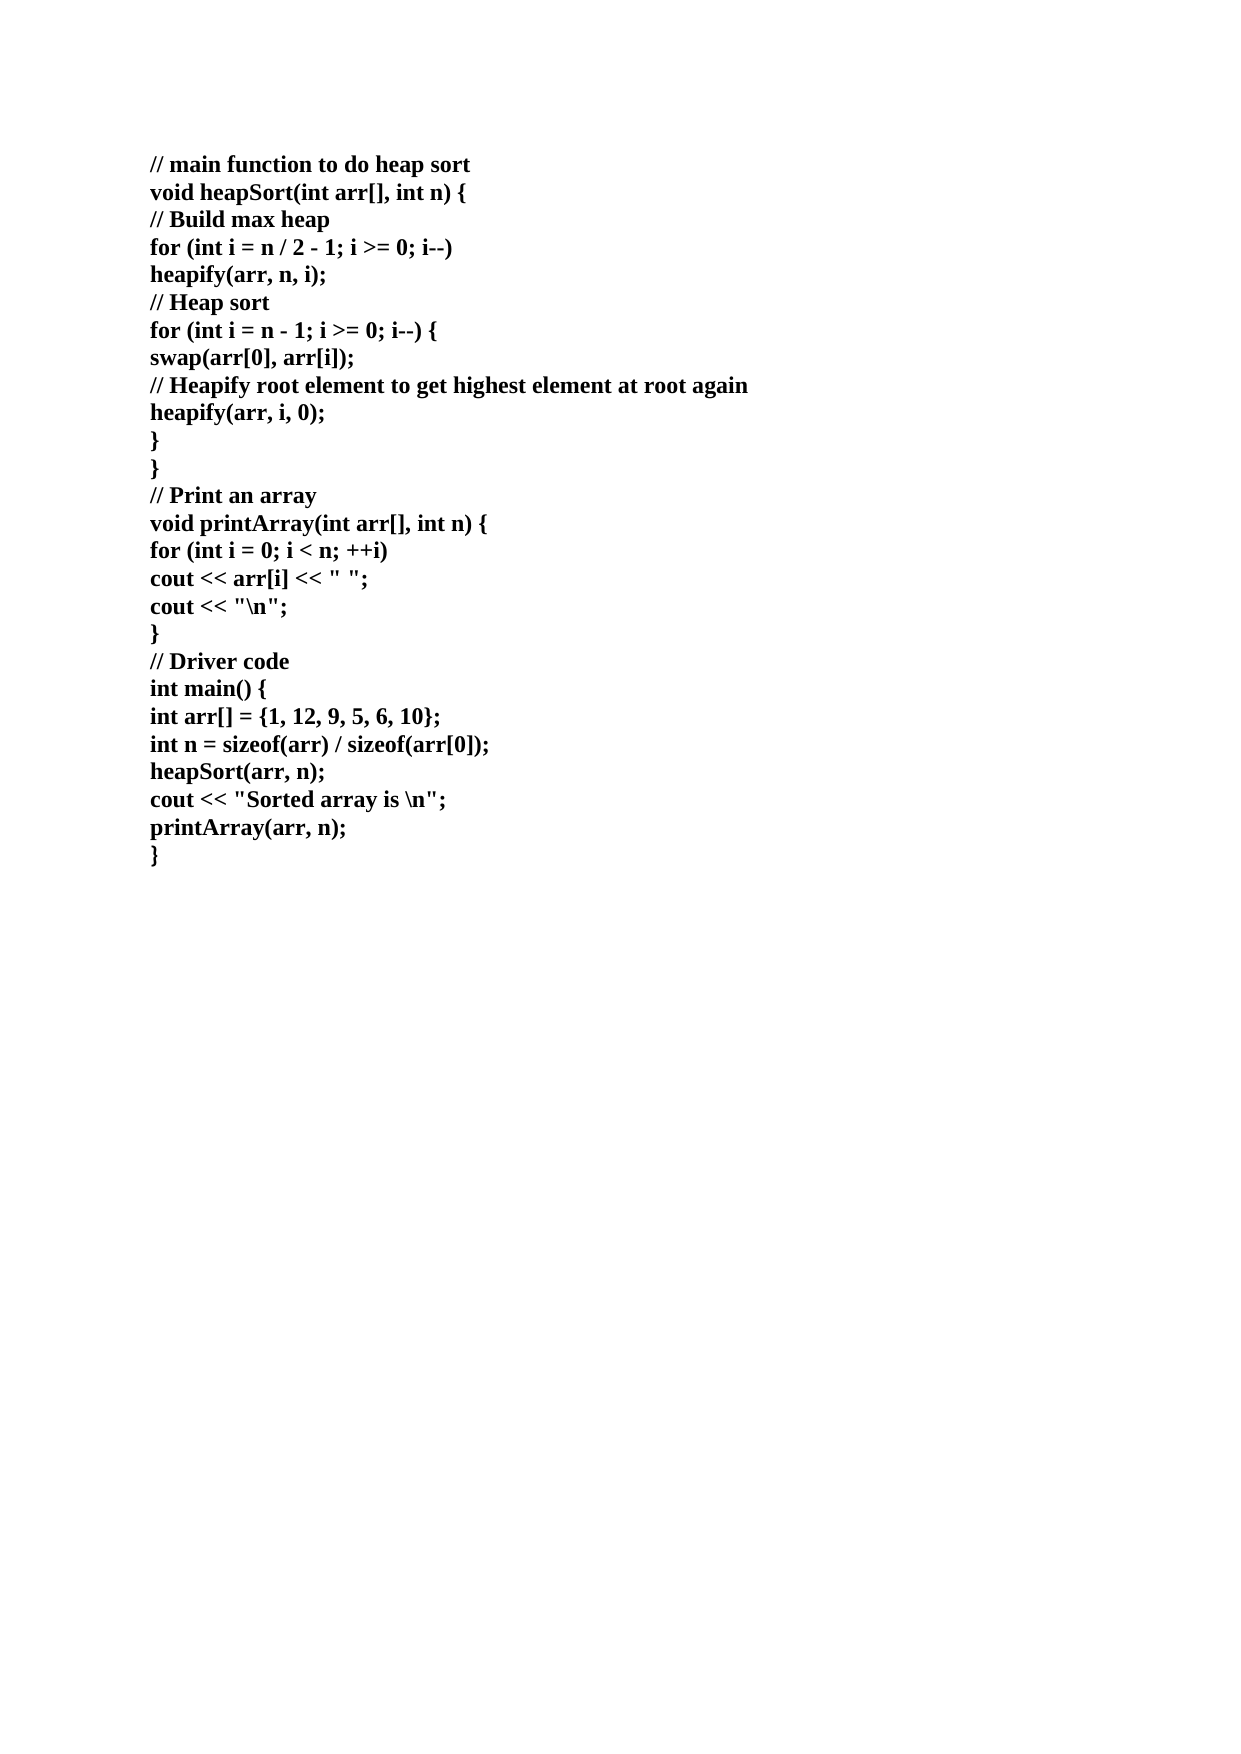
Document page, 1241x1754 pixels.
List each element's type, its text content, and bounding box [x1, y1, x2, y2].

text } [150, 426, 1090, 454]
text heapSort(arr, n); [150, 757, 1090, 785]
text int n = sizeof(arr) / sizeof(arr[0]); [150, 730, 1090, 757]
text // Heap sort [150, 288, 1090, 316]
text cout << arr[i] << " "; [150, 564, 1090, 592]
text // Heapify root element to get highest element at root again [150, 371, 1090, 398]
text int main() { [150, 674, 1090, 702]
text // Build max heap [150, 205, 1090, 233]
text } [150, 454, 1090, 481]
text int arr[] = {1, 12, 9, 5, 6, 10}; [150, 702, 1090, 730]
text // main function to do heap sort [150, 150, 1090, 178]
text for (int i = n / 2 - 1; i >= 0; i--) [150, 233, 1090, 260]
text } [150, 619, 1090, 647]
text cout << "\n"; [150, 592, 1090, 619]
text // Print an array [150, 481, 1090, 509]
text cout << "Sorted array is \n"; [150, 785, 1090, 812]
text printArray(arr, n); [150, 812, 1090, 840]
text heapify(arr, i, 0); [150, 398, 1090, 426]
text heapify(arr, n, i); [150, 260, 1090, 288]
text void heapSort(int arr[], int n) { [150, 178, 1090, 205]
text } [150, 840, 1090, 869]
text // Driver code [150, 647, 1090, 674]
text swap(arr[0], arr[i]); [150, 343, 1090, 371]
text void printArray(int arr[], int n) { [150, 509, 1090, 536]
text for (int i = n - 1; i >= 0; i--) { [150, 316, 1090, 343]
text for (int i = 0; i < n; ++i) [150, 536, 1090, 564]
